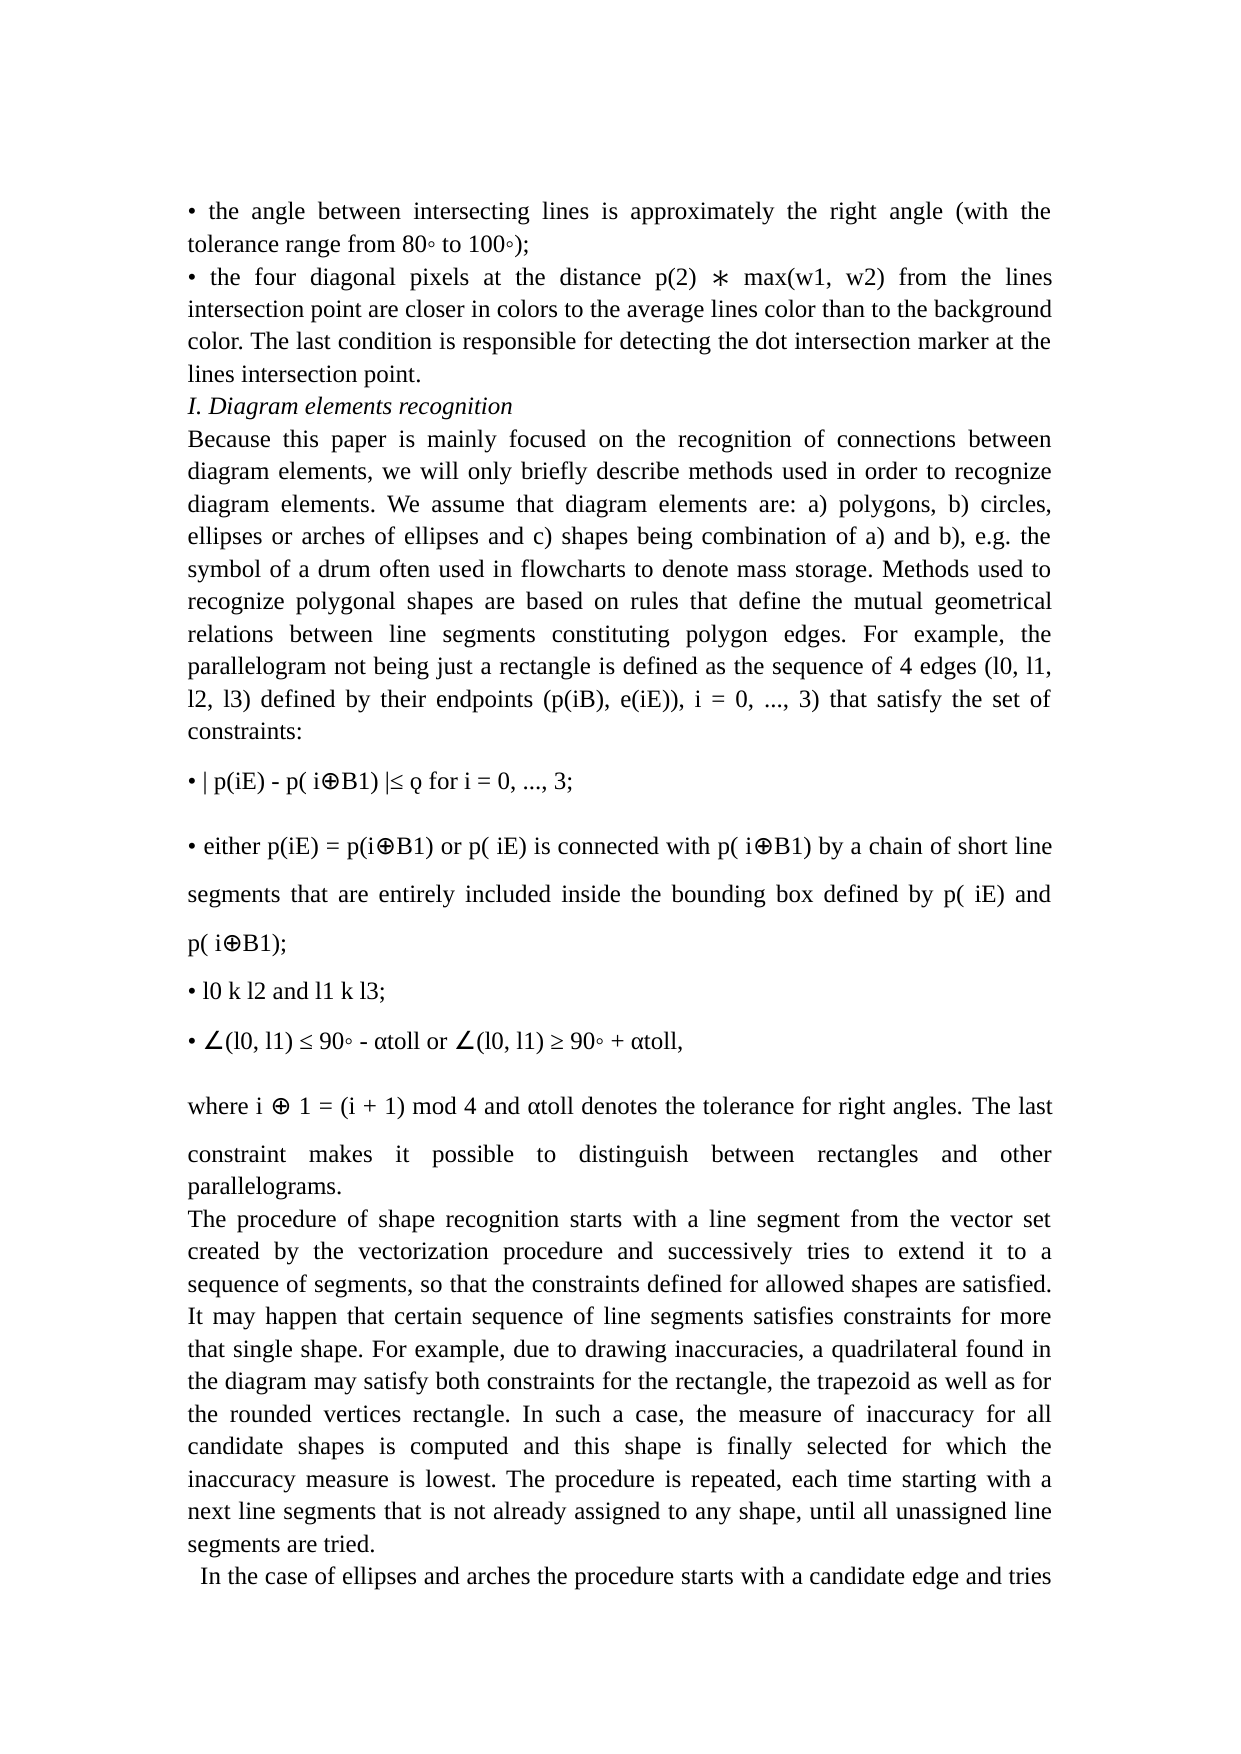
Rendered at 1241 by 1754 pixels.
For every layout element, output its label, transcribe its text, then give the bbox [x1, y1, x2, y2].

text I. Diagram elements recognition Because this paper is mainly focused on the recognition of connections between diagram elements, we will only briefly describe methods used in order to recognize diagram elements. We assume that diagram elements are: a) polygons, b) circles, ellipses or arches of ellipses and c) shapes being combination of a) and b), e.g. the symbol of a drum often used in flowcharts to denote mass storage. Methods used to recognize polygonal shapes are based on rules that define the mutual geometrical relations between line segments constituting polygon edges. For example, the parallelogram not being just a rectangle is defined as the sequence of 4 edges (l0, l1, l2, l3) defined by their endpoints (p(iB), e(iE)), i = 0, ..., 3) that satisfy the set of constraints: [187, 389, 1053, 747]
text where i ⊕ 1 = (i + 1) mod 4 and αtoll denotes the tolerance for right angles. The last constraint makes it possible to distinguish between rectangles and other parallelograms. [187, 1072, 1053, 1202]
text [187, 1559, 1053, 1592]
text • the angle between intersecting lines is approximately the right angle (with the tolerance range from 80◦ to 100◦); • the four diagonal pixels at the distance p(2) ∗ max(w1, w2) from the lines intersection point are closer in colors to the average lines color than to the background color. The last condition is responsible for detecting the dot intersection marker at the lines intersection point. [187, 162, 1053, 389]
text • | p(iE) - p( i⊕B1) |≤ ǫ for i = 0, ..., 3; • either p(iE) = p(i⊕B1) or p( iE) is connected with p( i⊕B1) by a chain of short line segments that are entirely included inside the bounding box defined by p( iE) and p( i⊕B1); • l0 k l2 and l1 k l3; • ∠(l0, l1) ≤ 90◦ - αtoll or ∠(l0, l1) ≥ 90◦ + αtoll, [187, 747, 1053, 1072]
text The procedure of shape recognition starts with a line segment from the vector set created by the vectorization procedure and successively tries to extend it to a sequence of segments, so that the constraints defined for allowed shapes are satisfied. It may happen that certain sequence of line segments satisfies constraints for more that single shape. For example, due to drawing inaccuracies, a quadrilateral found in the diagram may satisfy both constraints for the rectangle, the trapezoid as well as for the rounded vertices rectangle. In such a case, the measure of inaccuracy for all candidate shapes is computed and this shape is finally selected for which the inaccuracy measure is lowest. The procedure is repeated, each time starting with a next line segments that is not already assigned to any shape, until all unassigned line segments are tried. [187, 1202, 1053, 1559]
